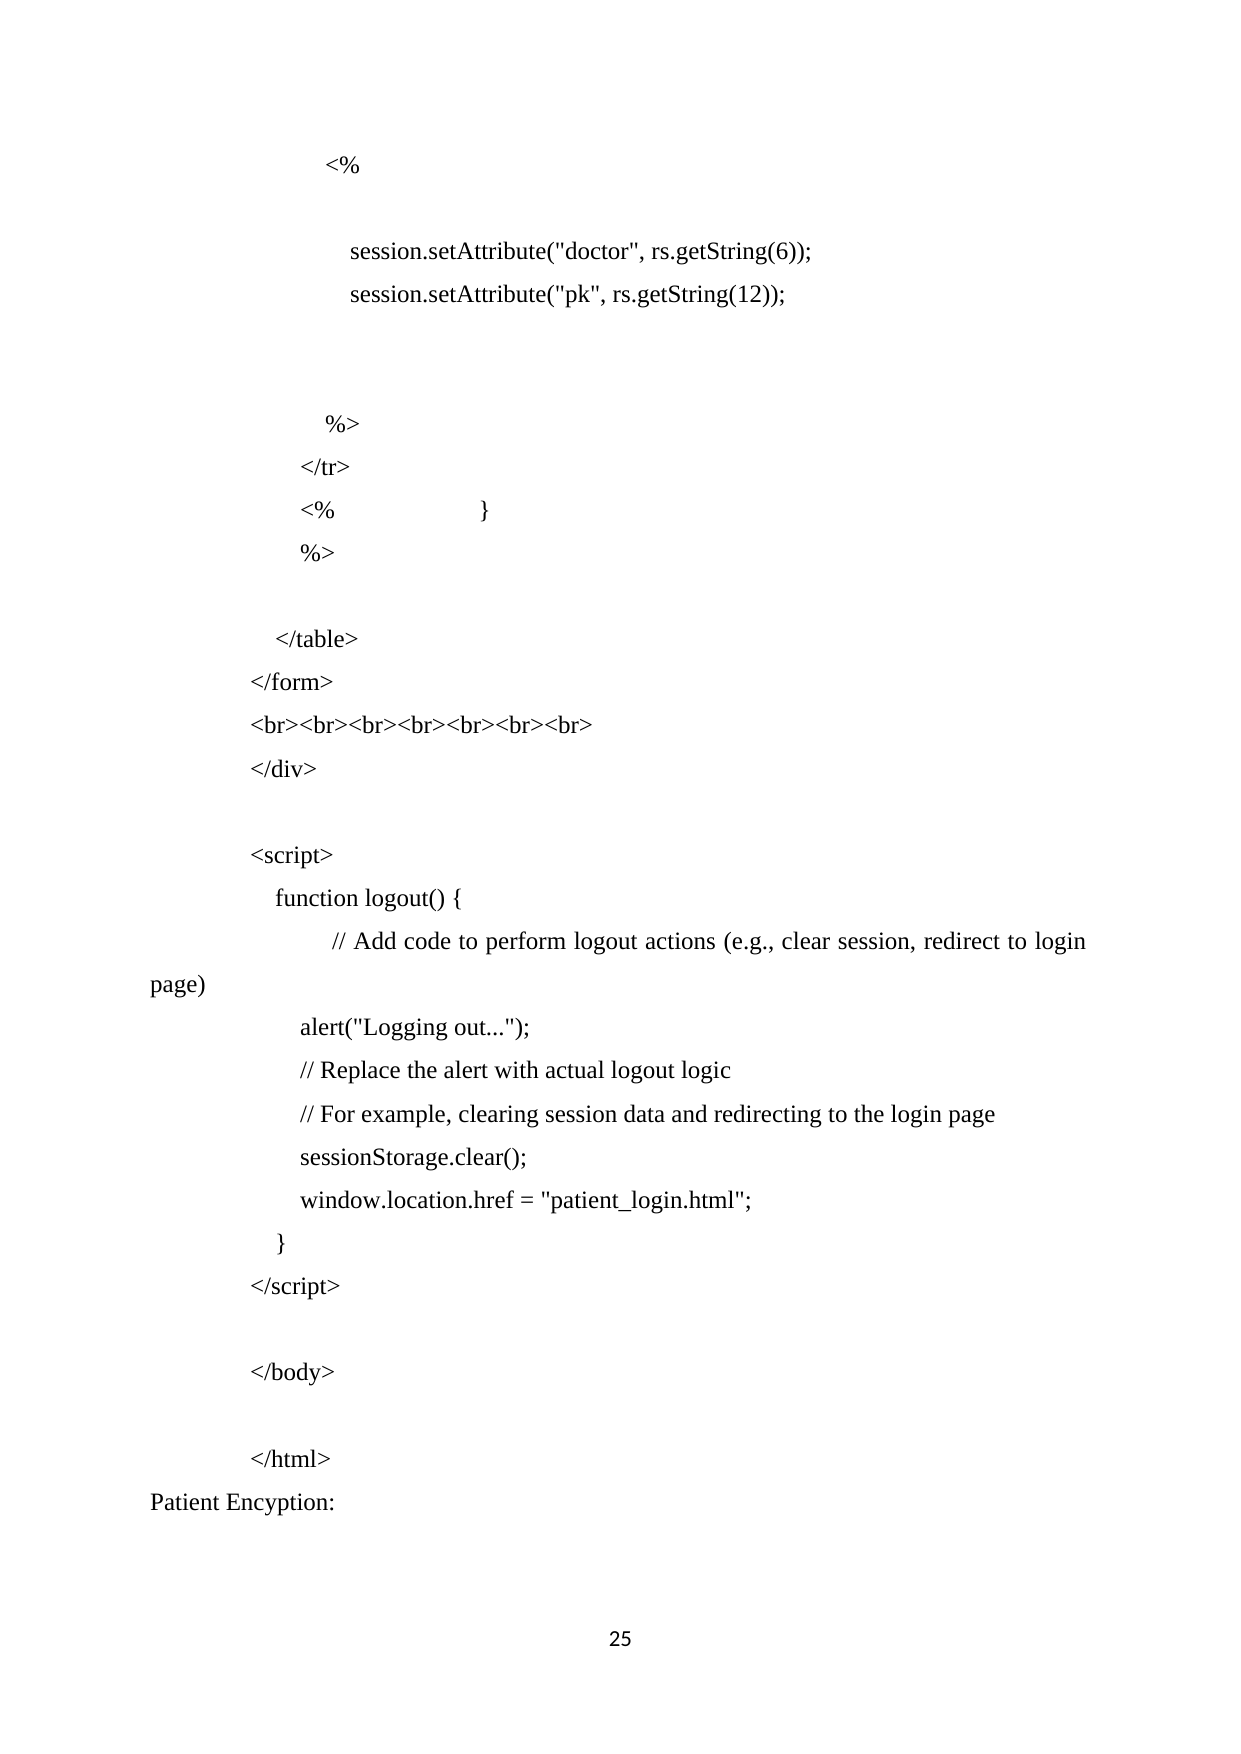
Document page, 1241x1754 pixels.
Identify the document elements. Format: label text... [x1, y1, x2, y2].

text <br><br><br><br><br><br><br> [150, 711, 1090, 739]
text window.location.href = "patient_login.html"; [150, 1185, 1090, 1214]
text } [150, 1228, 1090, 1257]
text </html> [150, 1444, 1090, 1472]
text <% [150, 150, 1090, 179]
text Patient Encyption: [150, 1487, 1090, 1516]
text session.setAttribute("pk", rs.getString(12)); [150, 279, 1090, 308]
text </table> [150, 624, 1090, 653]
text </form> [150, 667, 1090, 696]
text </div> [150, 754, 1090, 782]
text </tr> [150, 452, 1090, 481]
text </script> [150, 1271, 1090, 1300]
text %> [150, 538, 1090, 567]
text </body> [150, 1357, 1090, 1386]
text function logout() { [150, 883, 1090, 912]
text // Replace the alert with actual logout logic [150, 1056, 1090, 1084]
text <% } [150, 495, 1090, 524]
text <script> [150, 840, 1090, 869]
text session.setAttribute("doctor", rs.getString(6)); [150, 236, 1090, 265]
text alert("Logging out..."); [150, 1012, 1090, 1041]
text // Add code to perform logout actions (e.g., clear session, redirect to login page) [150, 926, 1090, 998]
text %> [150, 409, 1090, 437]
text // For example, clearing session data and redirecting to the login page [150, 1099, 1090, 1127]
text sessionStorage.clear(); [150, 1142, 1090, 1171]
